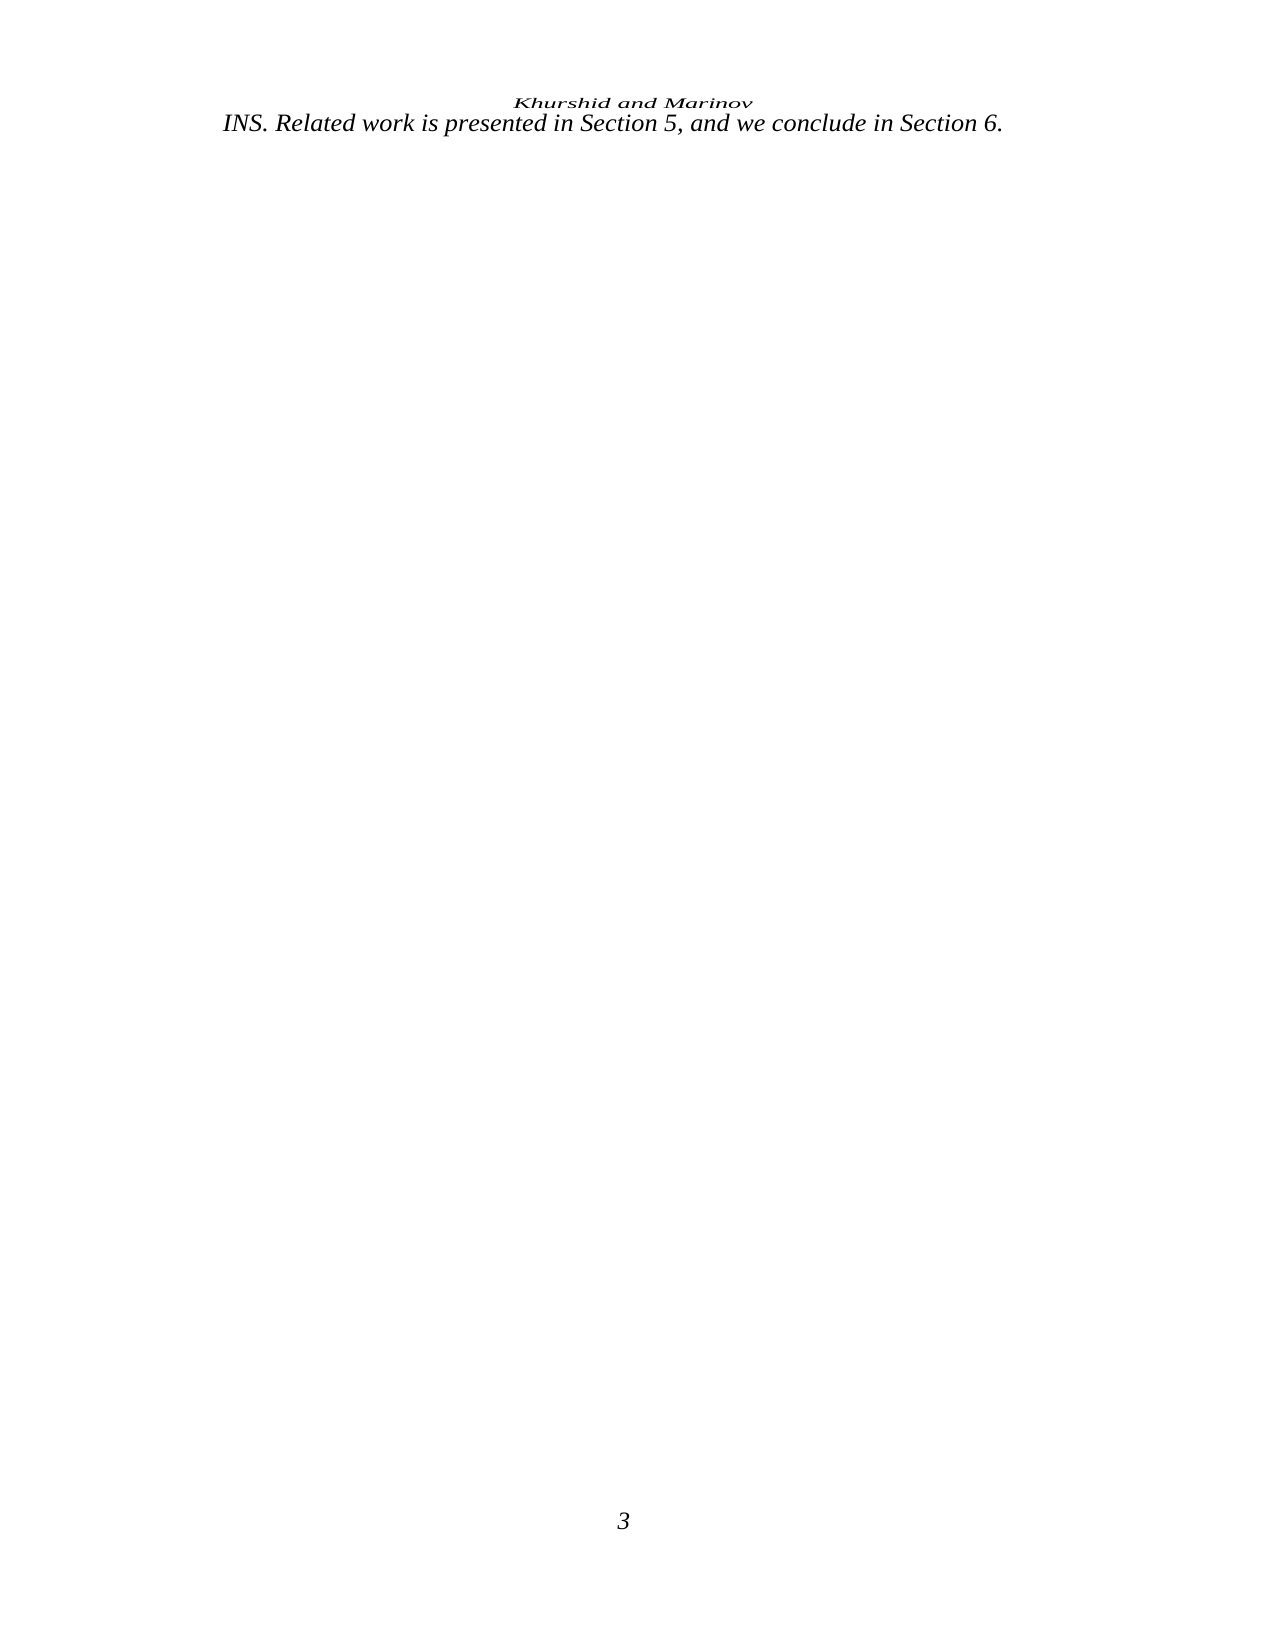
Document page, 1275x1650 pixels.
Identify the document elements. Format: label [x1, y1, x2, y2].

text [223, 108, 1045, 137]
